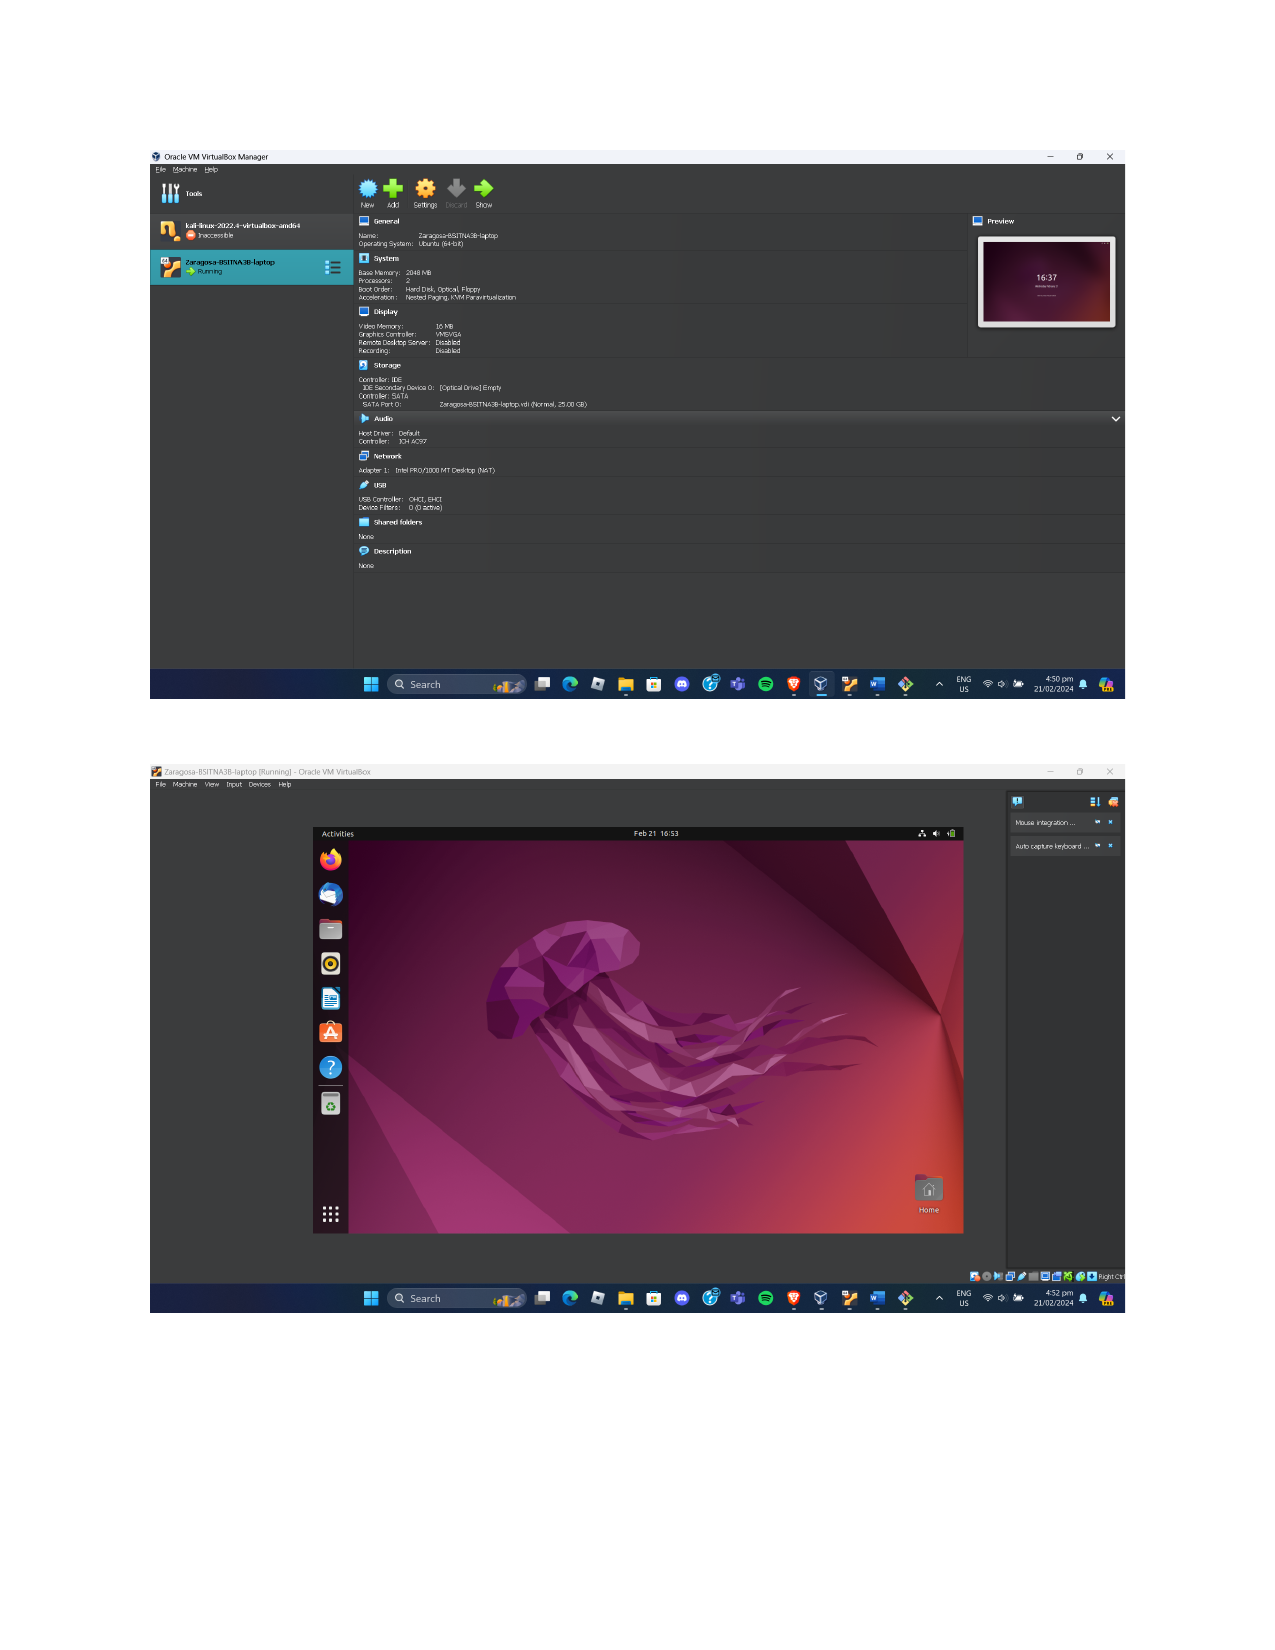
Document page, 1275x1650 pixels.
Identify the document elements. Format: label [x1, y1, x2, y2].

picture [150, 764, 1125, 1313]
picture [150, 150, 1125, 699]
